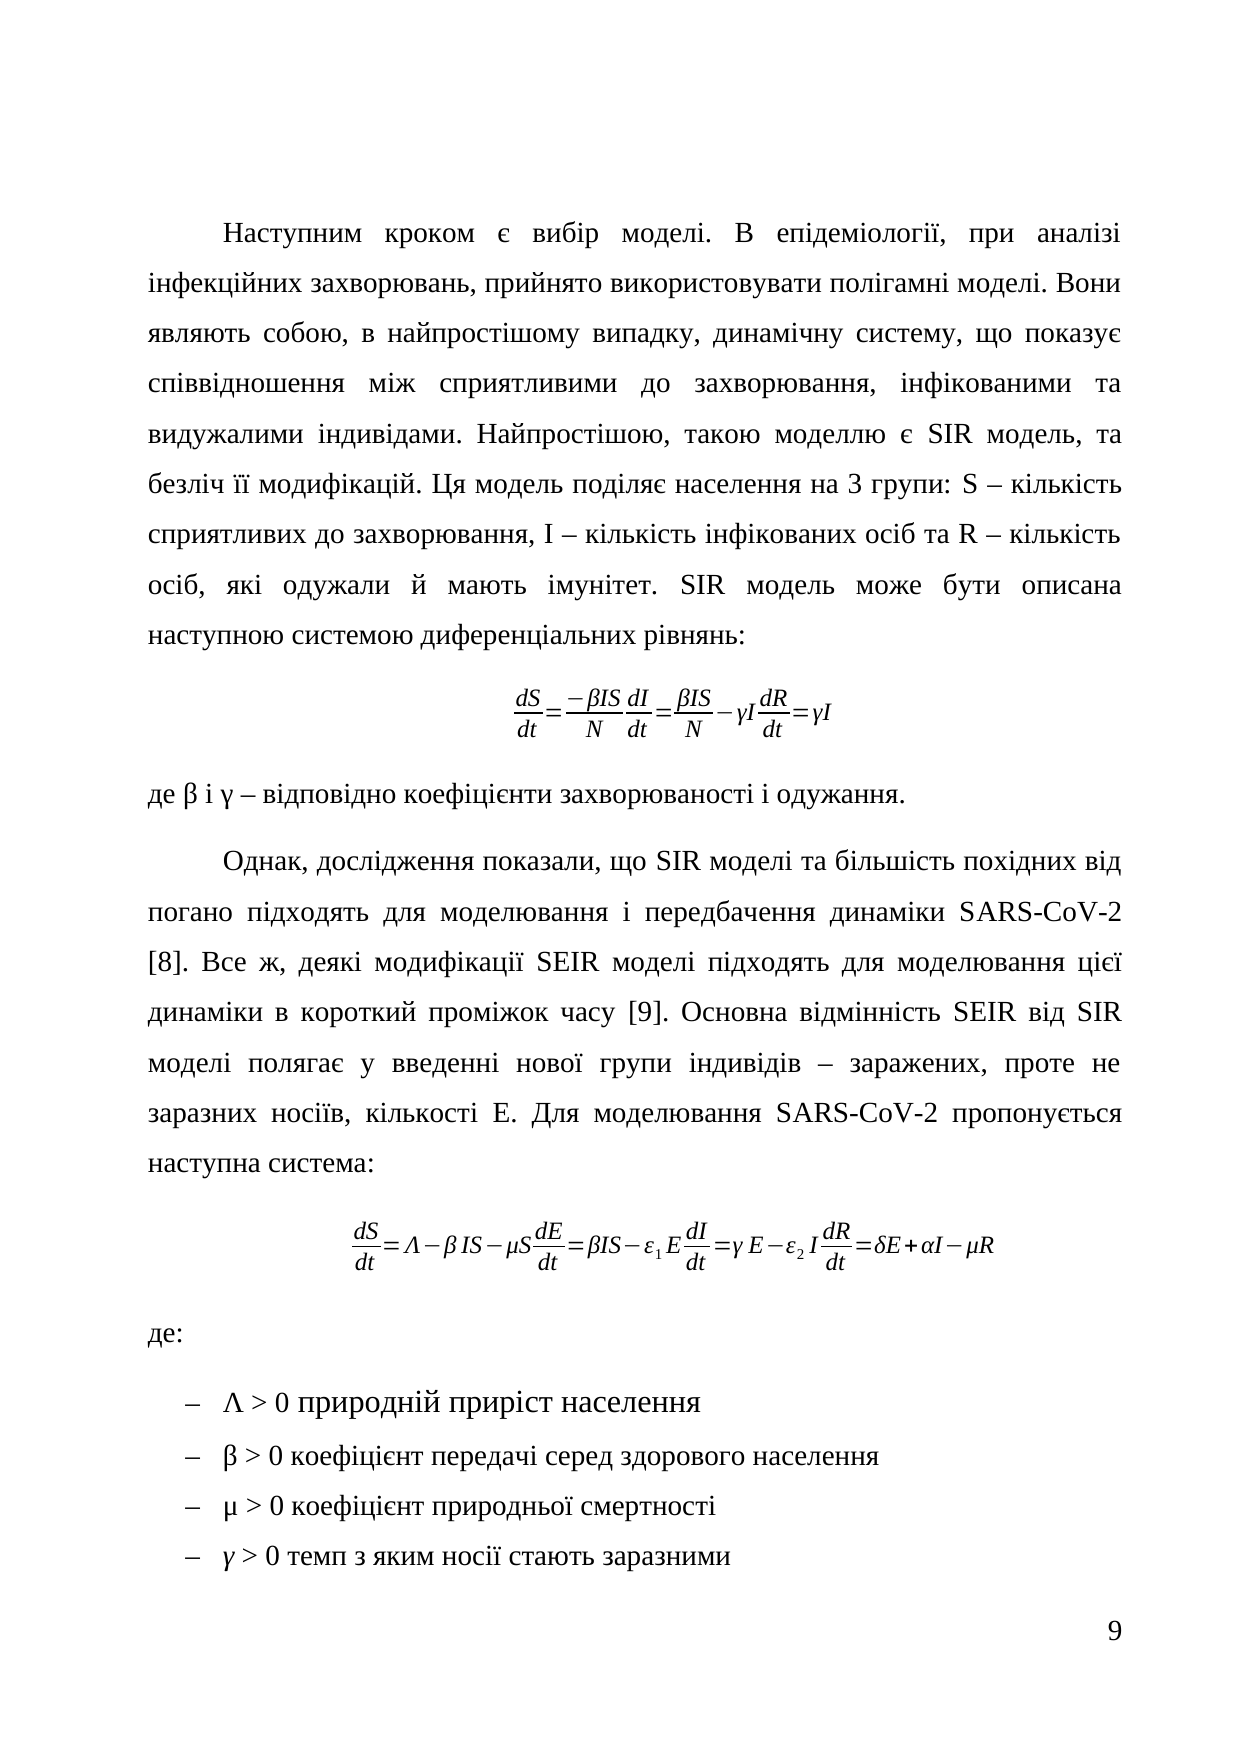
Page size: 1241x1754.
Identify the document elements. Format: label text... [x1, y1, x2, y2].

text Наступним кроком є вибір моделі. В епідеміології, при аналізі інфекційних захворювань, прийнято використовувати полігамні моделі. Вони являють собою, в найпростішому випадку, динамічну систему, що показує співвідношення між сприятливими до захворювання, інфікованими та видужалими індивідами. Найпростішою, такою моделлю є SIR модель, та безліч її модифікацій. Ця модель поділяє населення на 3 групи: S – кількість сприятливих до захворювання, I – кількість інфікованих осіб та R – кількість осіб, які одужали й мають імунітет. SIR модель може бути описана наступною системою диференціальних рівнянь: [148, 215, 1122, 651]
list β > 0 коефіцієнт передачі серед здорового населення [185, 1438, 1122, 1471]
list Λ > 0 природній приріст населення [185, 1382, 1122, 1419]
list γ > 0 темп з яким носії стають заразними [185, 1538, 1122, 1572]
text де: [148, 1315, 1122, 1349]
text Однак, дослідження показали, що SIR моделі та більшість похідних від погано підходять для моделювання і передбачення динаміки SARS-CoV-2 [8]. Все ж, деякі модифікації SEIR моделі підходять для моделювання цієї динаміки в короткий проміжок часу [9]. Основна відмінність SEIR від SIR моделі полягає у введенні нової групи індивідів – заражених, проте не заразних носіїв, кількості E. Для моделювання SARS-CoV-2 пропонується наступна система: [148, 843, 1122, 1179]
text де β і γ – відповідно коефіцієнти захворюваності і одужання. [148, 777, 1122, 810]
list μ > 0 коефіцієнт природньої смертності [185, 1488, 1122, 1522]
